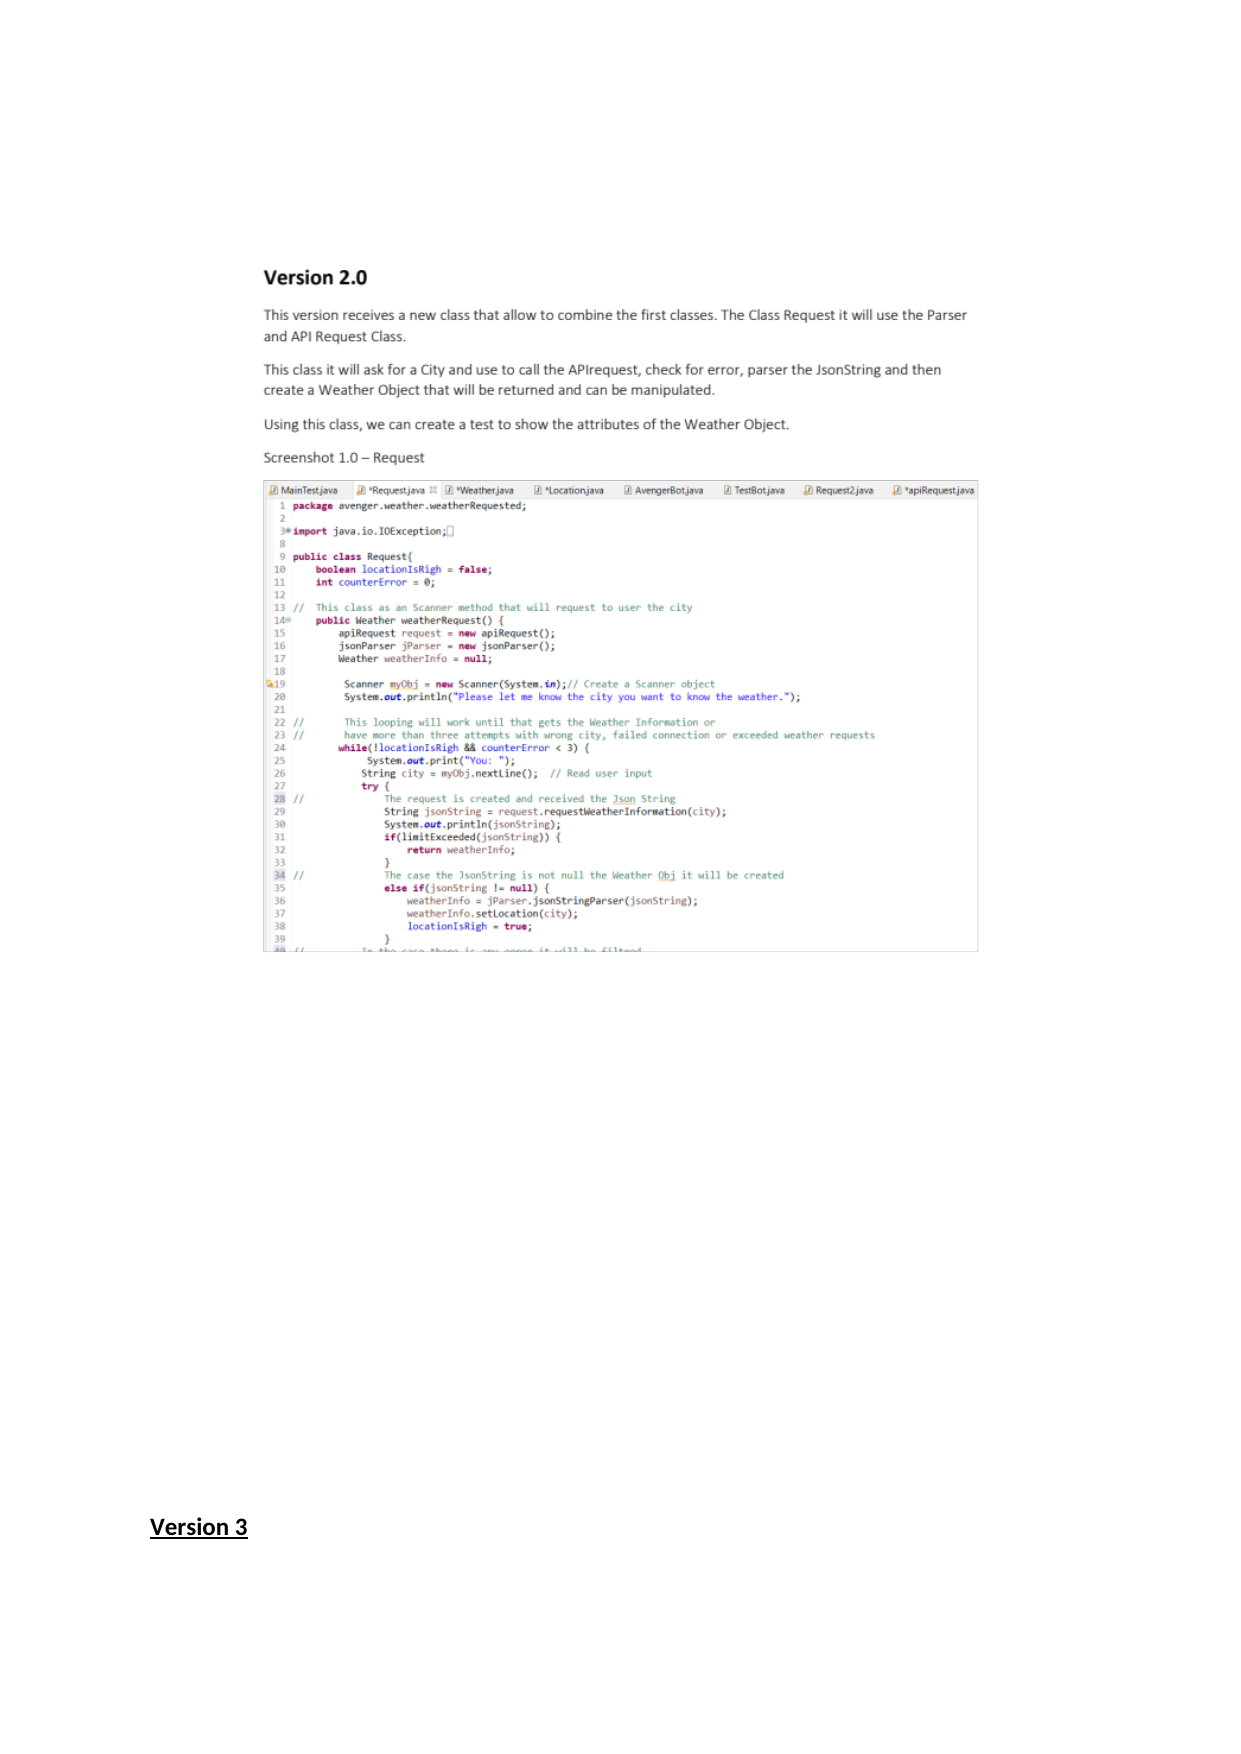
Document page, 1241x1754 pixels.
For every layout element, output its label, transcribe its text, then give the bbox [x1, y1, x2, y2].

text Version 3 [150, 1511, 1090, 1542]
